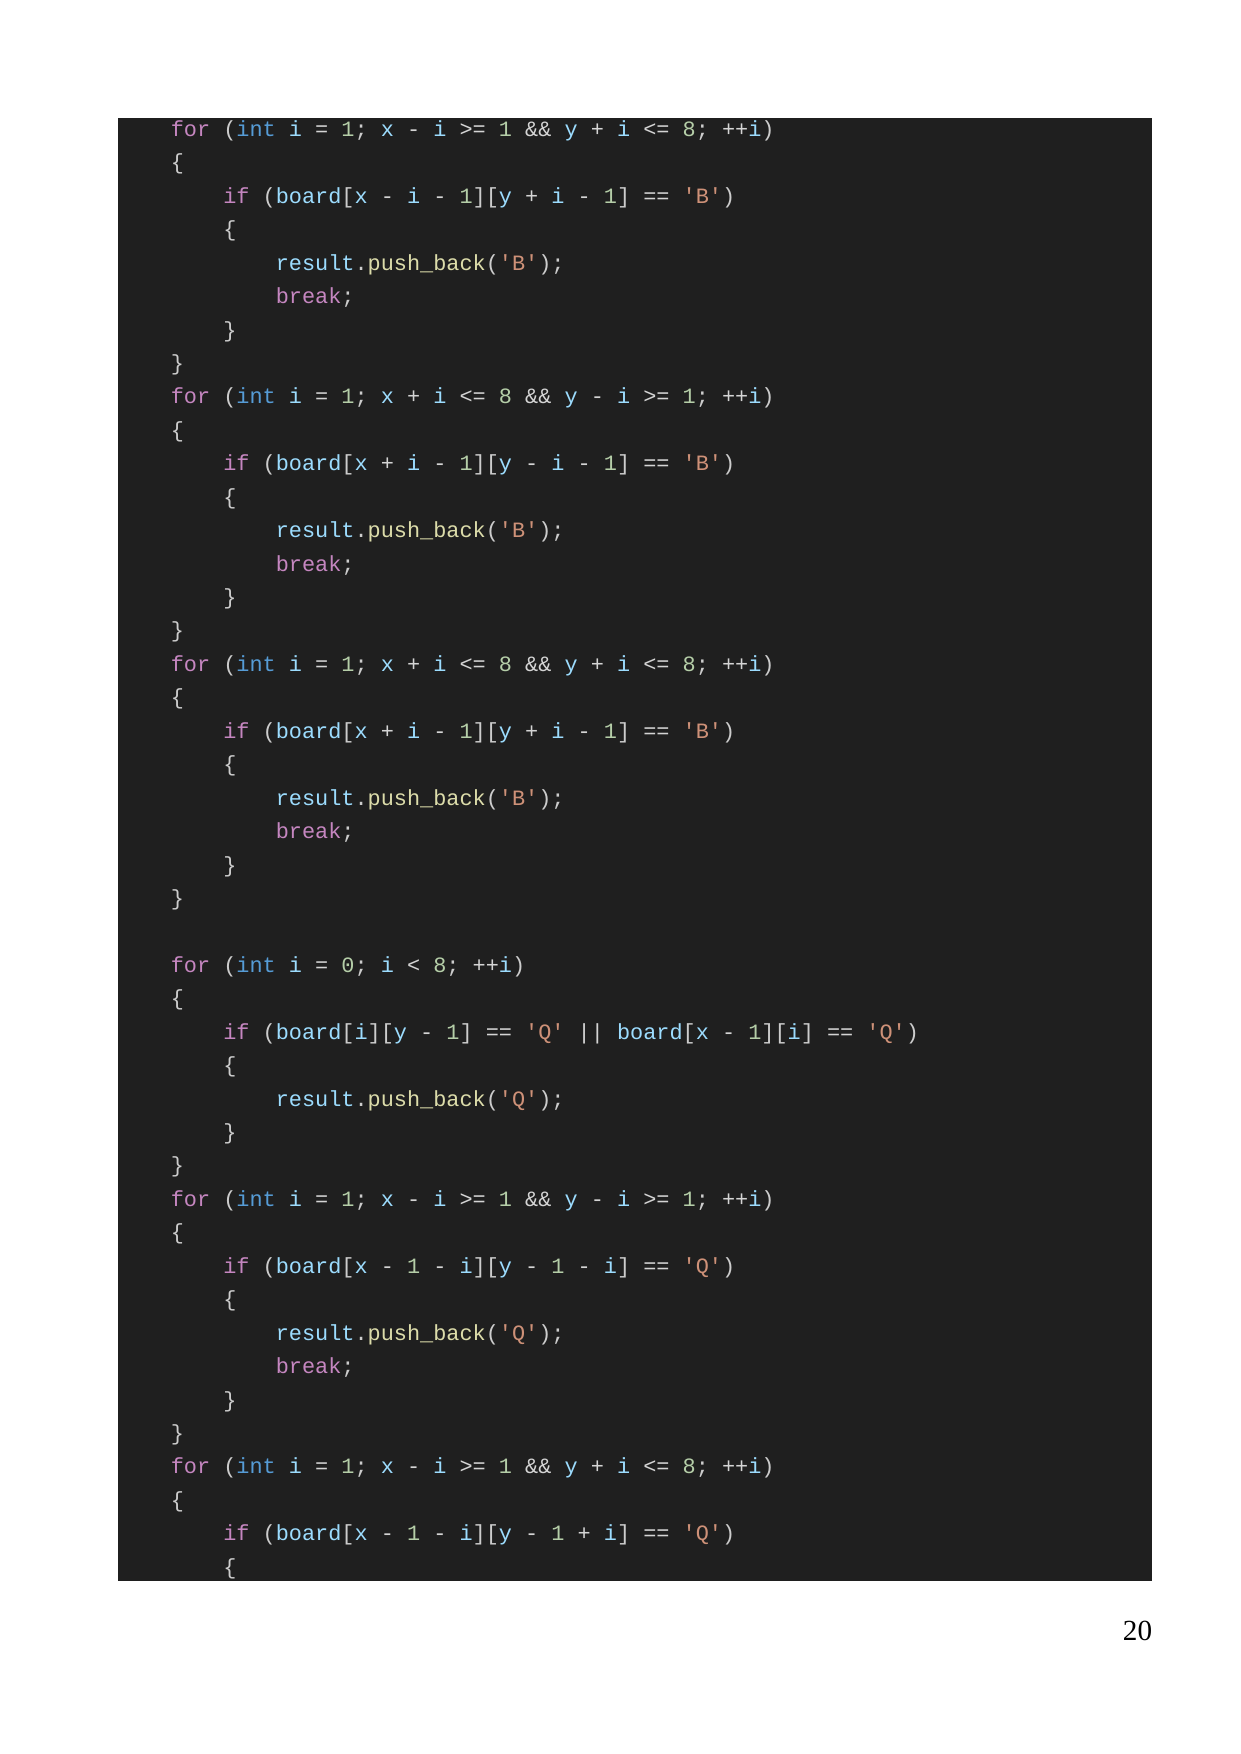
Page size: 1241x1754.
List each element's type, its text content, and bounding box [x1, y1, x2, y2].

text break; [118, 553, 1152, 578]
text if (board[x + i - 1][y - i - 1] == 'B') [118, 452, 1152, 477]
text { [118, 1556, 1152, 1581]
text } [118, 319, 1152, 343]
text { [118, 218, 1152, 243]
text for (int i = 1; x - i >= 1 && y - i >= 1; ++i) [118, 1188, 1152, 1213]
text for (int i = 1; x - i >= 1 && y + i <= 8; ++i) [118, 118, 1152, 143]
text if (board[x - i - 1][y + i - 1] == 'B') [118, 185, 1152, 210]
text } [118, 887, 1152, 912]
text { [118, 687, 1152, 711]
text { [118, 152, 1152, 176]
text result.push_back('Q'); [118, 1322, 1152, 1347]
text { [118, 1054, 1152, 1079]
text { [118, 1222, 1152, 1246]
text { [118, 419, 1152, 444]
text } [118, 1422, 1152, 1447]
text break; [118, 820, 1152, 845]
text if (board[x - 1 - i][y - 1 + i] == 'Q') [118, 1522, 1152, 1547]
text result.push_back('Q'); [118, 1088, 1152, 1113]
text { [118, 1489, 1152, 1514]
text } [118, 352, 1152, 377]
text } [118, 586, 1152, 611]
text for (int i = 1; x - i >= 1 && y + i <= 8; ++i) [118, 1456, 1152, 1480]
text break; [118, 285, 1152, 310]
text { [118, 753, 1152, 778]
text break; [118, 1355, 1152, 1380]
text if (board[x + i - 1][y + i - 1] == 'B') [118, 720, 1152, 745]
text if (board[i][y - 1] == 'Q' || board[x - 1][i] == 'Q') [118, 1021, 1152, 1046]
text { [118, 486, 1152, 511]
text result.push_back('B'); [118, 252, 1152, 277]
text for (int i = 1; x + i <= 8 && y - i >= 1; ++i) [118, 386, 1152, 410]
text } [118, 1389, 1152, 1413]
text } [118, 854, 1152, 878]
text { [118, 987, 1152, 1012]
text result.push_back('B'); [118, 787, 1152, 812]
text } [118, 620, 1152, 644]
text for (int i = 0; i < 8; ++i) [118, 954, 1152, 979]
text } [118, 1121, 1152, 1146]
text } [118, 1155, 1152, 1179]
text for (int i = 1; x + i <= 8 && y + i <= 8; ++i) [118, 653, 1152, 678]
text if (board[x - 1 - i][y - 1 - i] == 'Q') [118, 1255, 1152, 1280]
text { [118, 1288, 1152, 1313]
text result.push_back('B'); [118, 519, 1152, 544]
